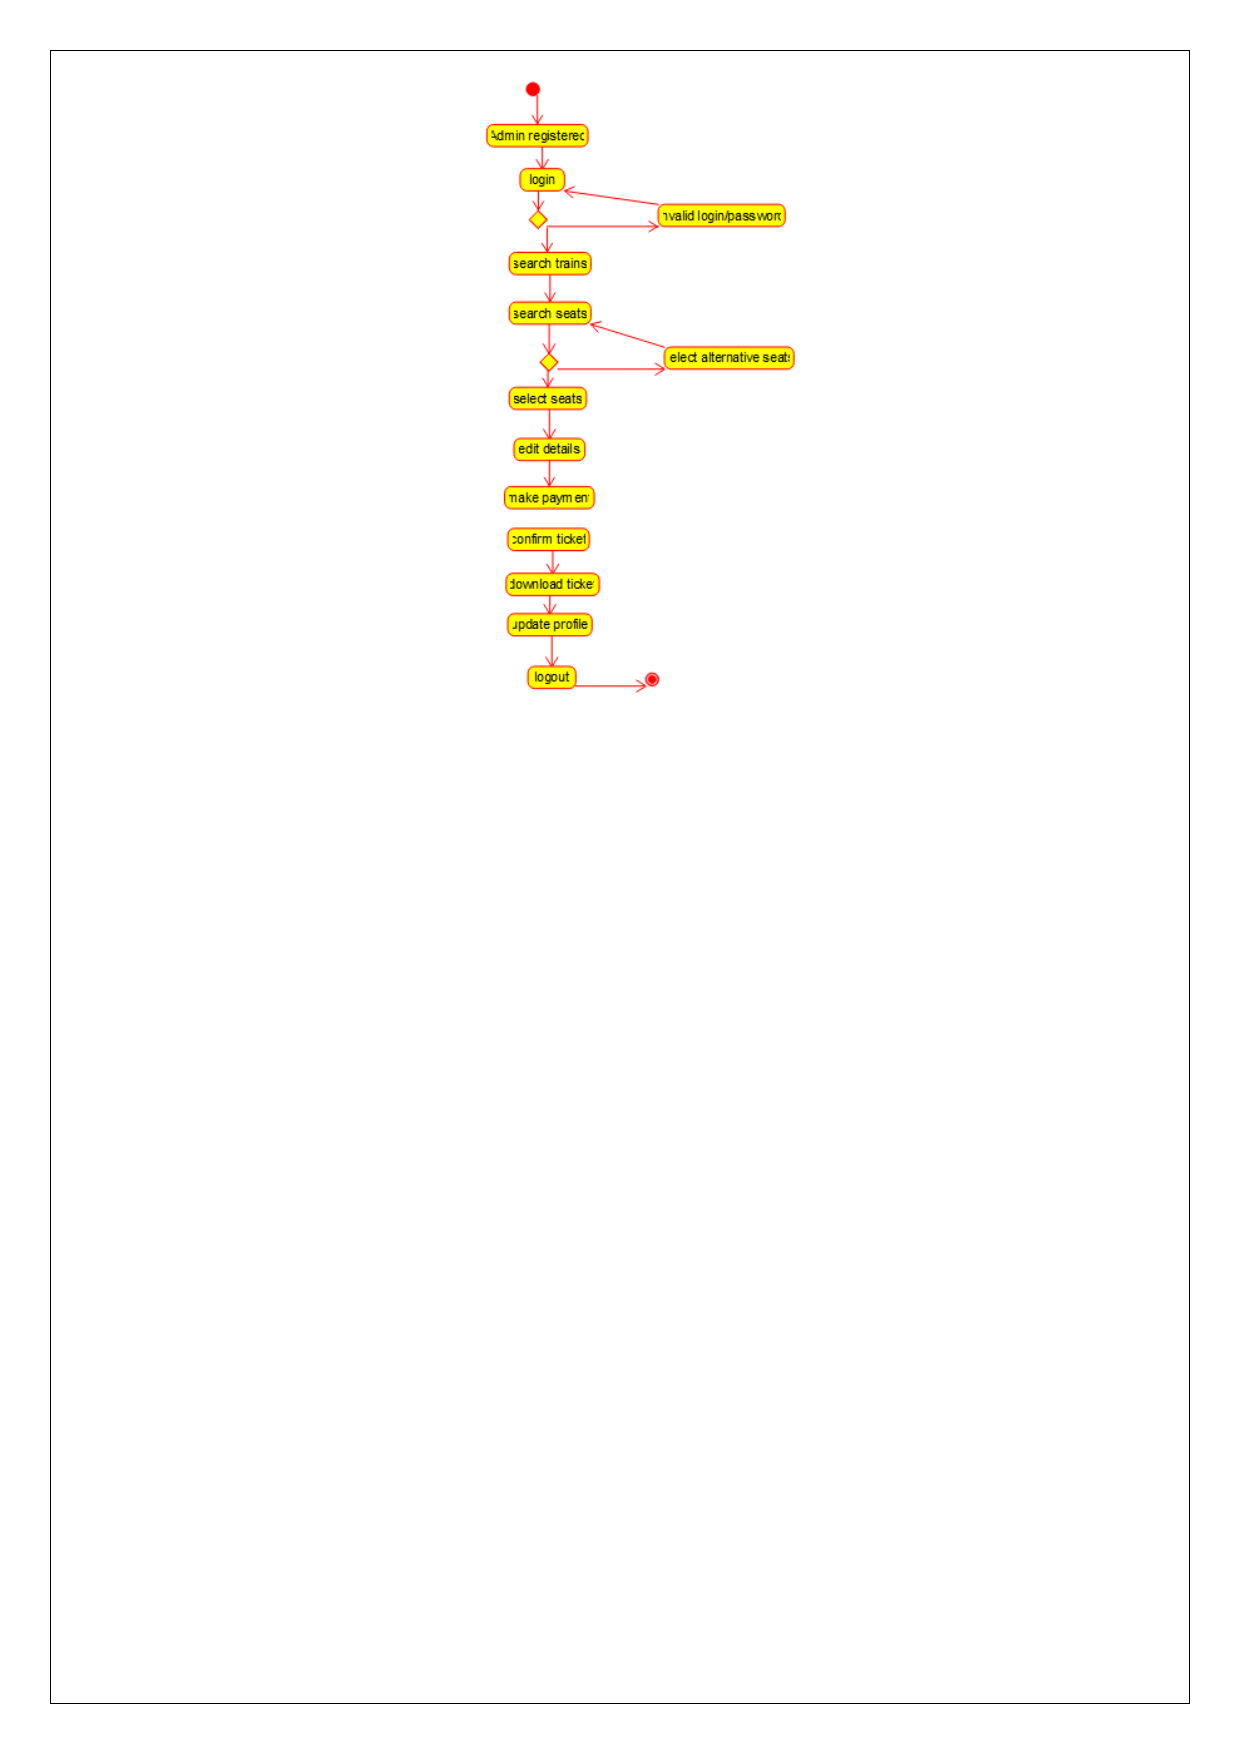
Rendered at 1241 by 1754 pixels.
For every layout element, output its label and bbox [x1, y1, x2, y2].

picture [390, 75, 850, 743]
